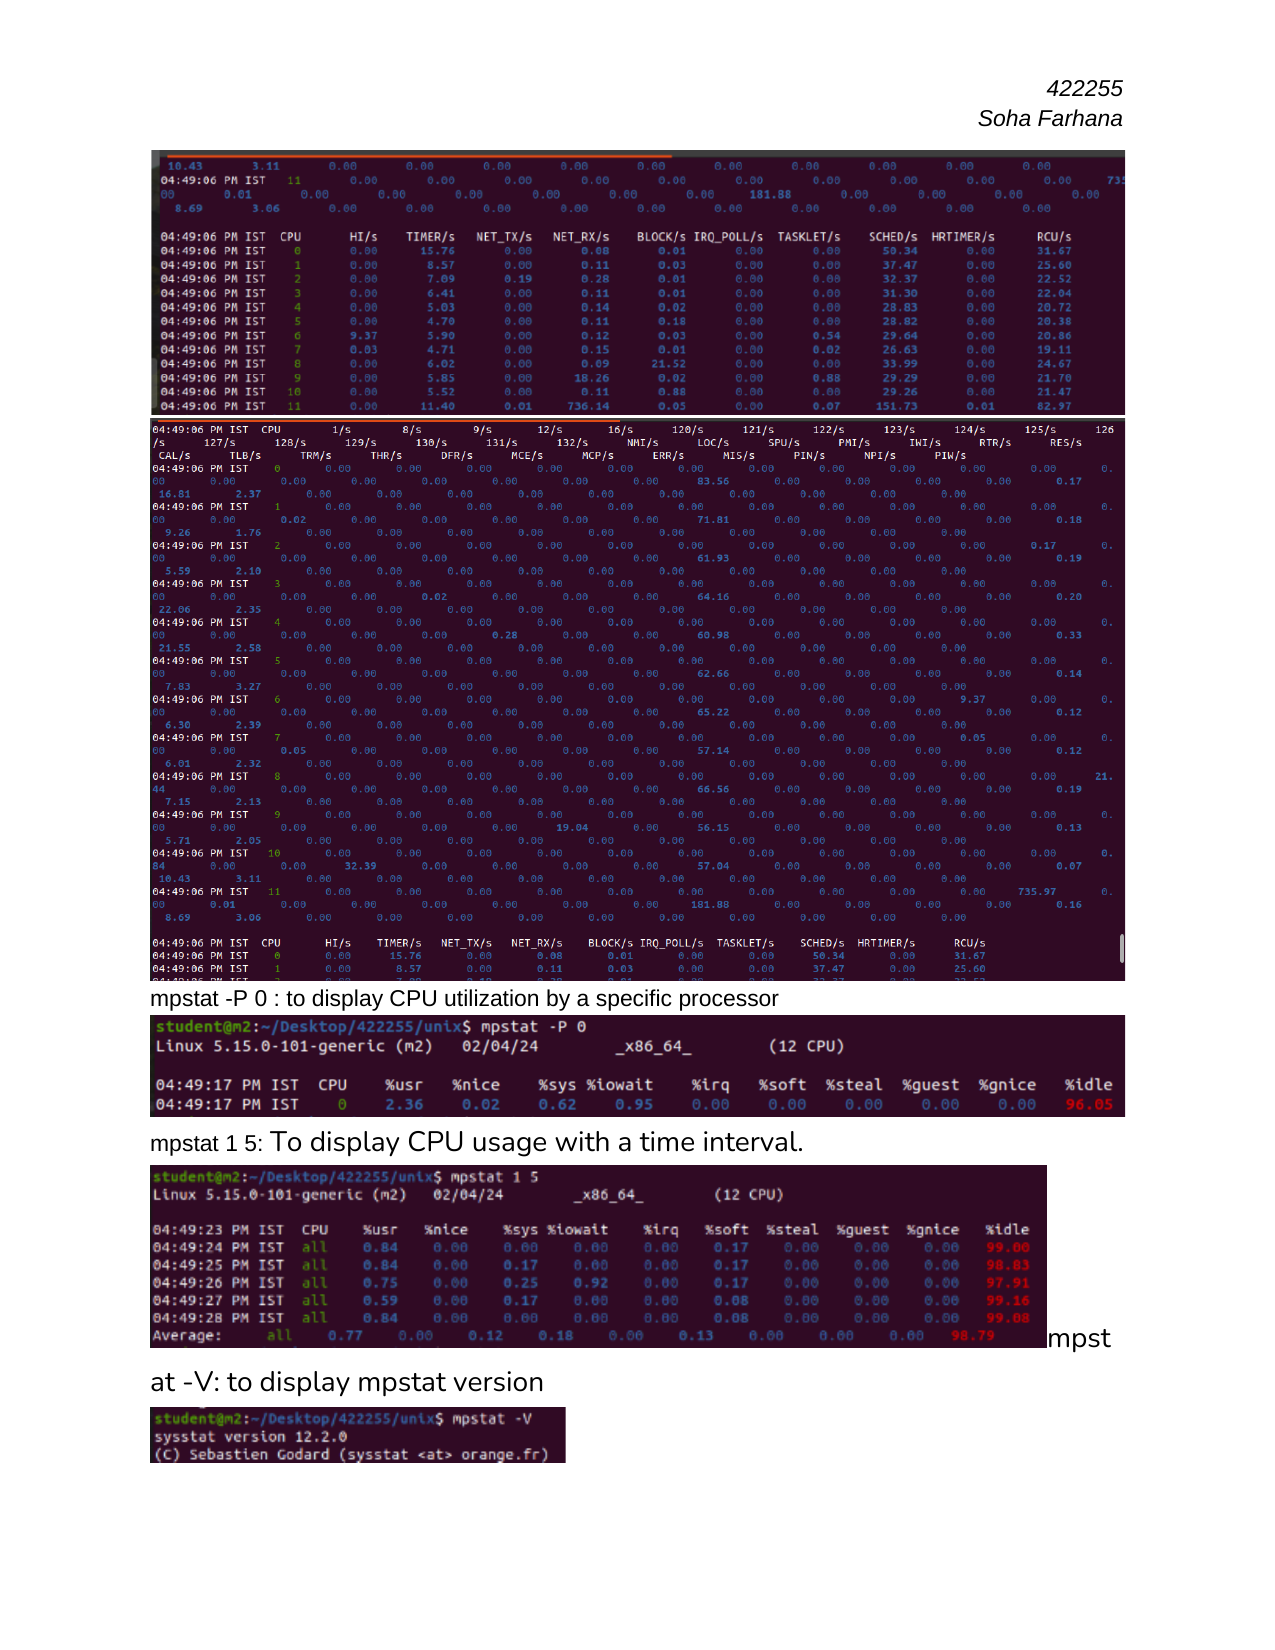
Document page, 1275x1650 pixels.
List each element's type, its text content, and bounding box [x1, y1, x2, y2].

picture [150, 1015, 1125, 1117]
picture [150, 150, 1125, 415]
text mpstat -P 0 : to display CPU utilization by a specific processormpstat 1 5: To display CPU usage with a time interval.mpstat -V: to display mpstat version [150, 985, 1125, 1015]
picture [150, 1407, 566, 1463]
picture [150, 418, 1125, 981]
picture [150, 1165, 1047, 1348]
